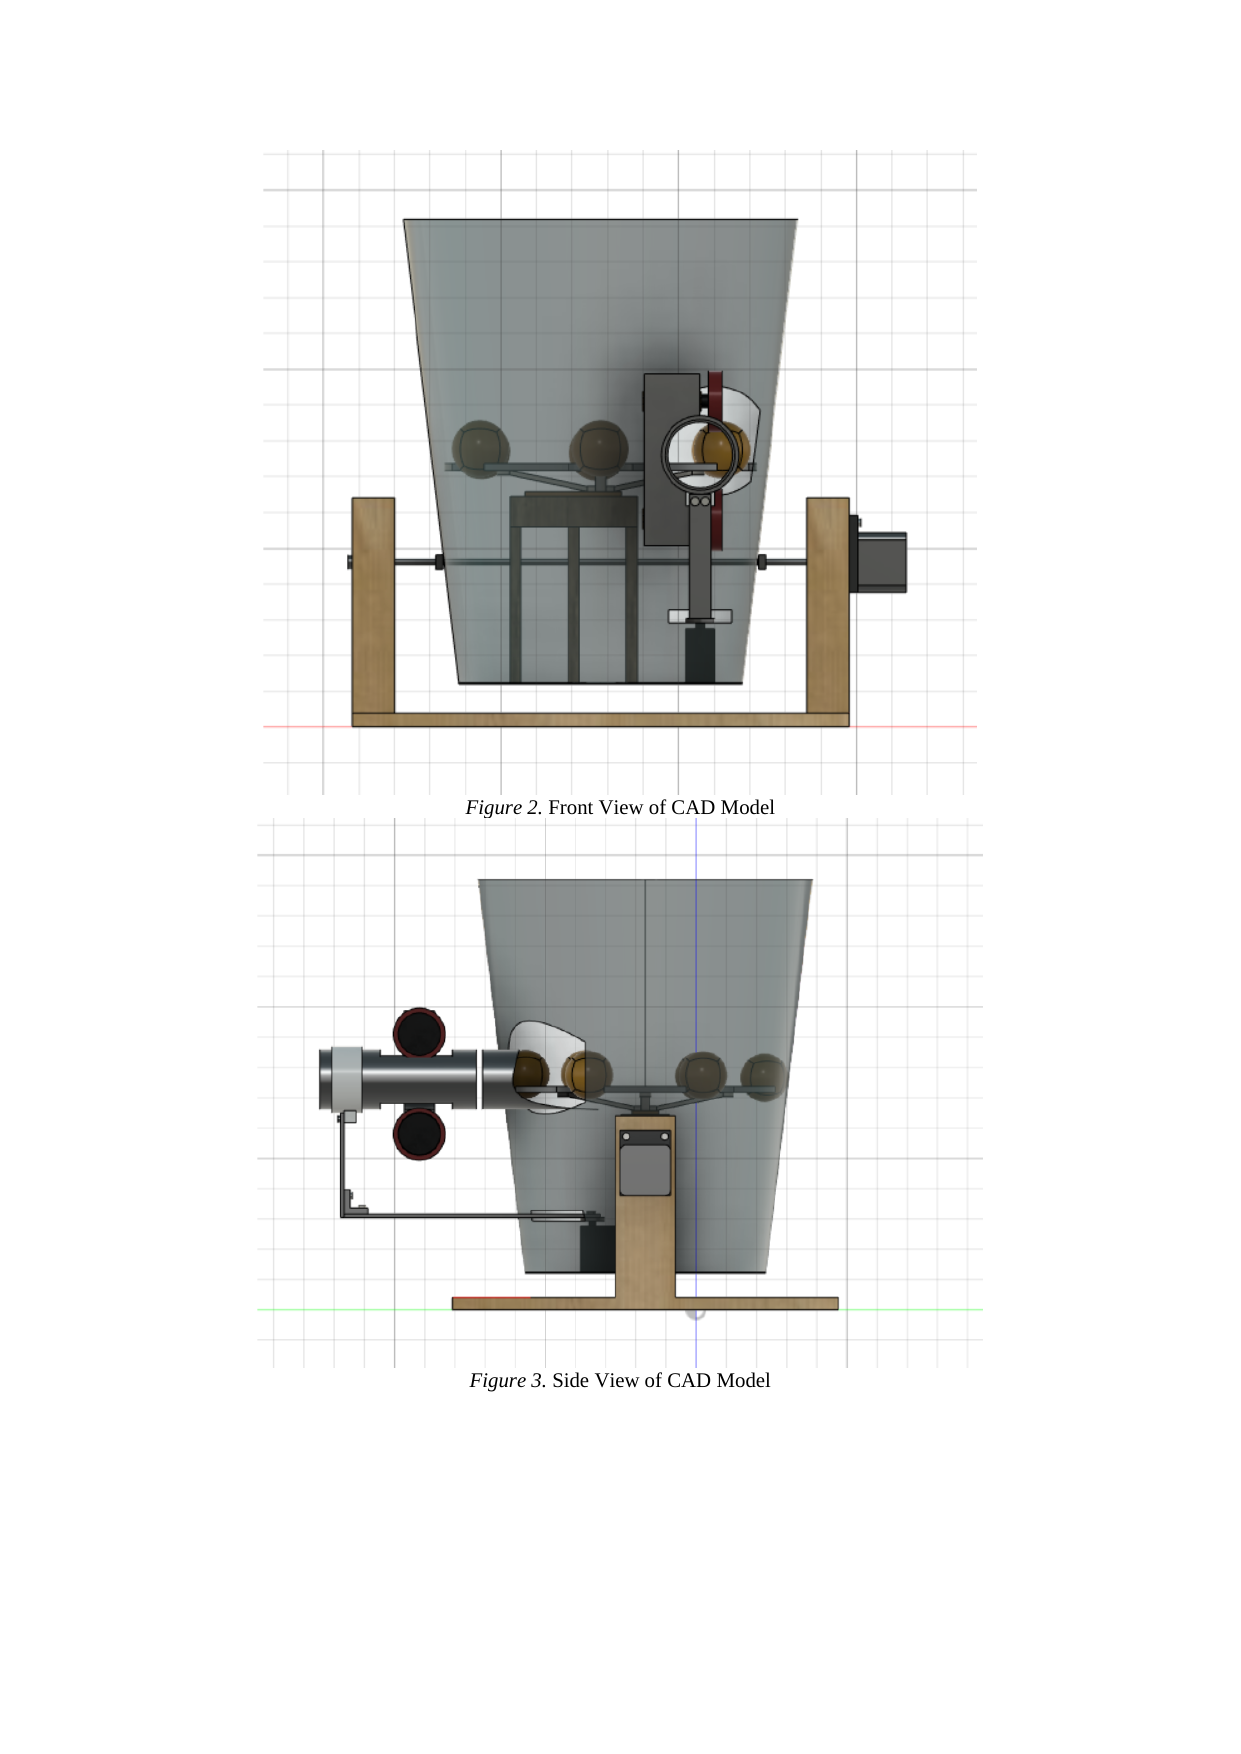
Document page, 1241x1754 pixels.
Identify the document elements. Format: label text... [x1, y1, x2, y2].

picture [263, 150, 977, 795]
text Figure 3. Side View of CAD Model [150, 1368, 1090, 1392]
picture [257, 818, 983, 1368]
text Figure 2. Front View of CAD Model [150, 794, 1090, 819]
